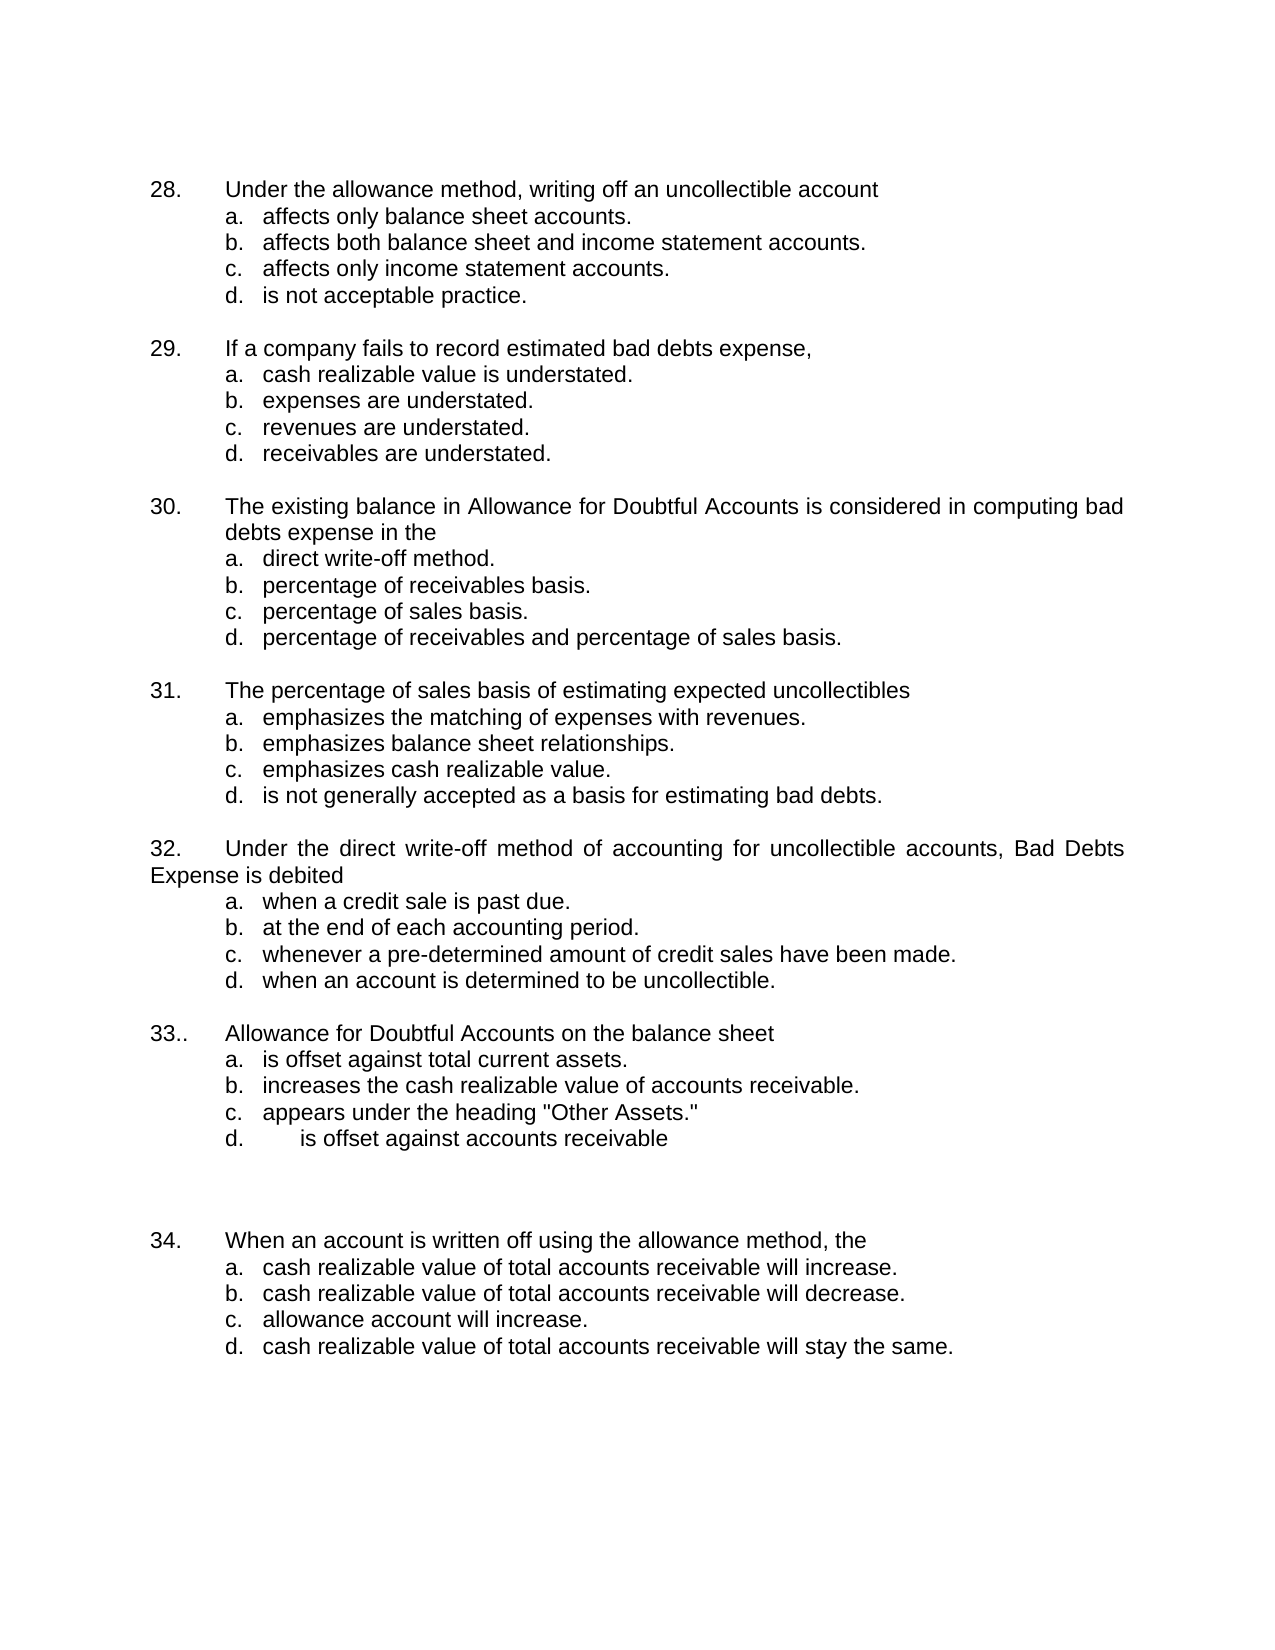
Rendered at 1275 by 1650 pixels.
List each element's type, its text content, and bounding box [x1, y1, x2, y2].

text 31. The percentage of sales basis of estimating expected uncollectibles [150, 677, 1125, 703]
text b. affects both balance sheet and income statement accounts. [225, 229, 1125, 255]
text b. at the end of each accounting period. [225, 914, 1125, 941]
text b. increases the cash realizable value of accounts receivable. [225, 1072, 1125, 1099]
text 33.. Allowance for Doubtful Accounts on the balance sheet [150, 1020, 1125, 1046]
text 28. Under the allowance method, writing off an uncollectible account [150, 176, 1125, 203]
text d. is not acceptable practice. [225, 282, 1125, 308]
text d. is not generally accepted as a basis for estimating bad debts. [225, 782, 1125, 809]
text a. direct write-off method. [225, 545, 1125, 572]
text a. emphasizes the matching of expenses with revenues. [225, 703, 1125, 730]
text b. percentage of receivables basis. [225, 572, 1125, 598]
text a. when a credit sale is past due. [225, 888, 1125, 914]
text a. affects only balance sheet accounts. [225, 203, 1125, 229]
text d. is offset against accounts receivable [150, 1125, 1125, 1151]
text 30. The existing balance in Allowance for Doubtful Accounts is considered in computing bad debts expense in the [150, 493, 1125, 545]
text c. allowance account will increase. [225, 1306, 1125, 1333]
text c. revenues are understated. [225, 413, 1125, 440]
text d. percentage of receivables and percentage of sales basis. [225, 624, 1125, 651]
text b. expenses are understated. [225, 387, 1125, 413]
text c. affects only income statement accounts. [225, 255, 1125, 282]
text b. emphasizes balance sheet relationships. [225, 730, 1125, 756]
text d. cash realizable value of total accounts receivable will stay the same. [225, 1333, 1125, 1359]
text c. appears under the heading "Other Assets." [225, 1099, 1125, 1125]
text c. whenever a pre-determined amount of credit sales have been made. [225, 941, 1125, 967]
text c. emphasizes cash realizable value. [225, 756, 1125, 782]
text a. cash realizable value is understated. [225, 361, 1125, 387]
text a. is offset against total current assets. [225, 1046, 1125, 1072]
text d. receivables are understated. [225, 440, 1125, 466]
text 29. If a company fails to record estimated bad debts expense, [150, 334, 1125, 361]
text 32. Under the direct write-off method of accounting for uncollectible accounts, Bad Debts Expense is debited [150, 835, 1125, 888]
text 34. When an account is written off using the allowance method, the [150, 1227, 1125, 1253]
text c. percentage of sales basis. [225, 598, 1125, 624]
text d. when an account is determined to be uncollectible. [225, 967, 1125, 993]
text b. cash realizable value of total accounts receivable will decrease. [225, 1280, 1125, 1306]
text a. cash realizable value of total accounts receivable will increase. [225, 1253, 1125, 1280]
